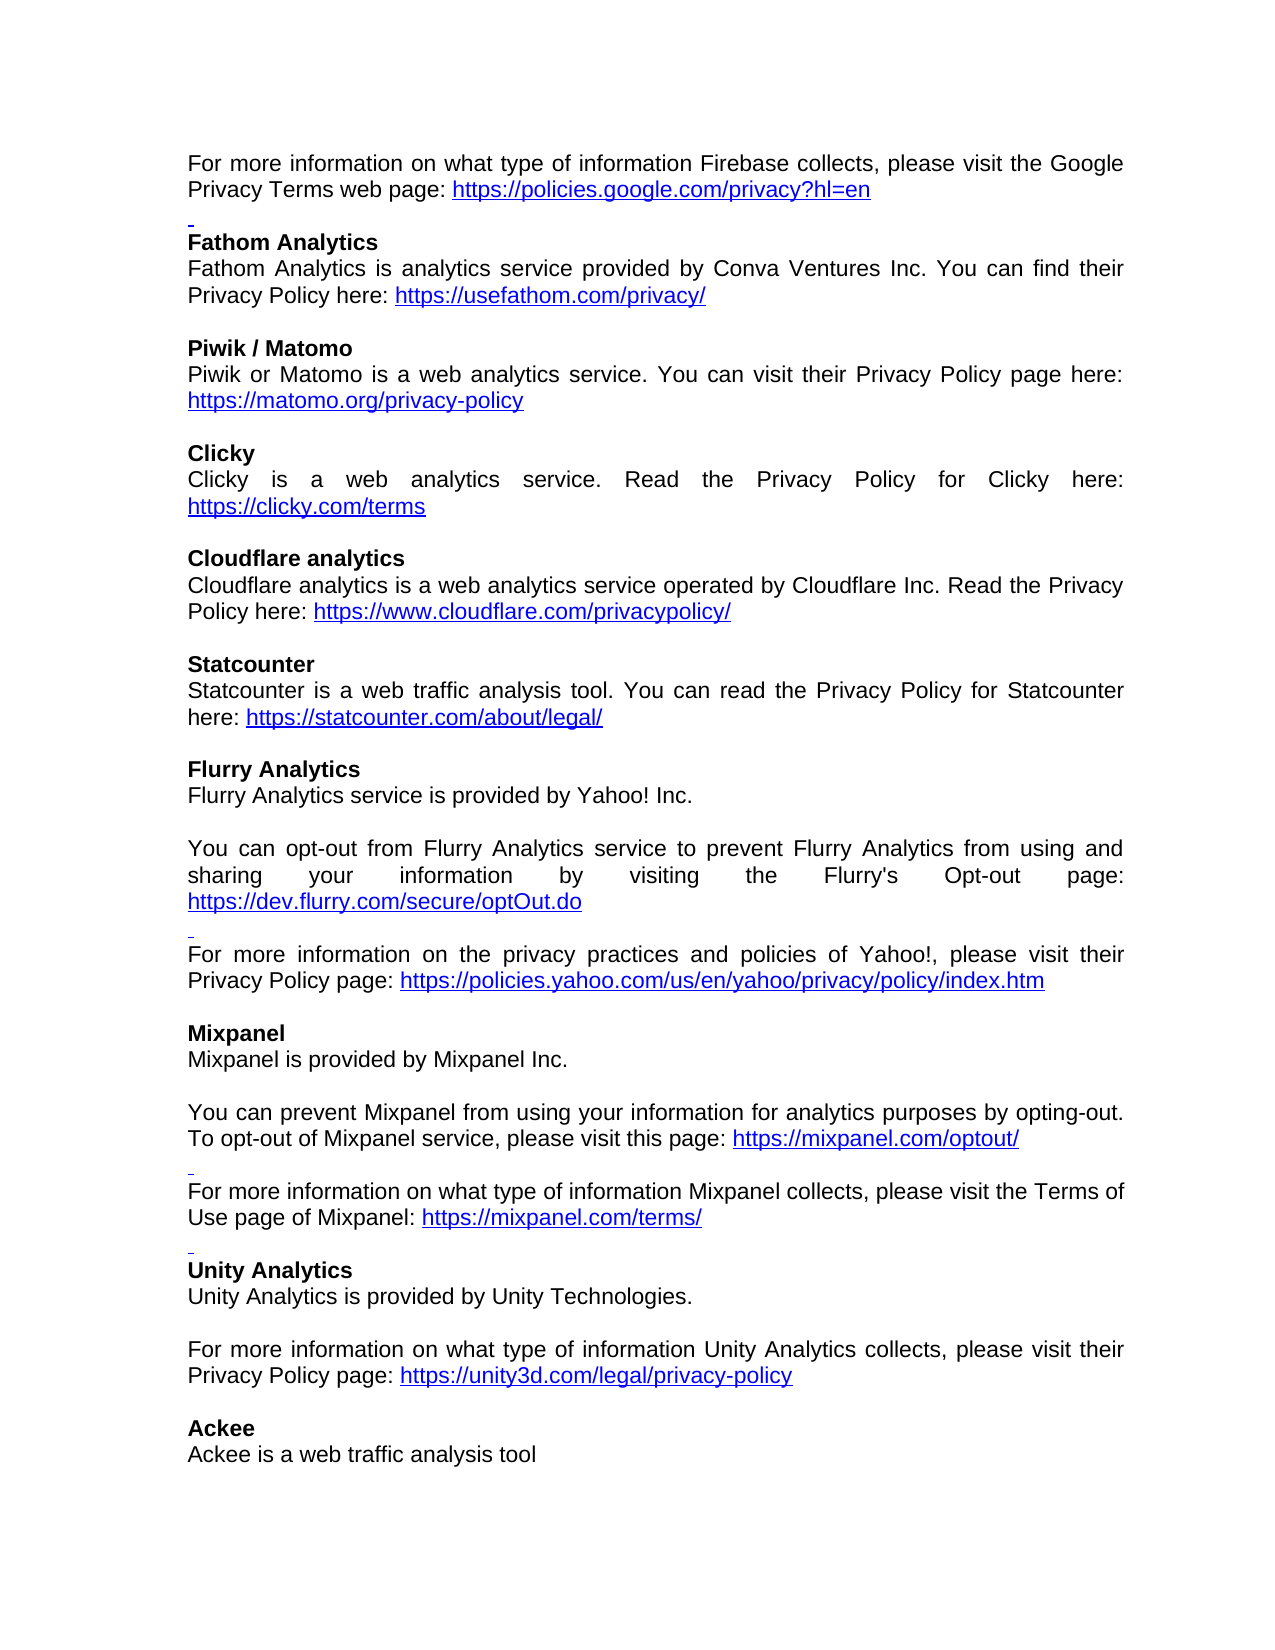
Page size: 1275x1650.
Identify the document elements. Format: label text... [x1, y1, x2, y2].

text Ackee is a web traffic analysis tool [187, 1441, 1125, 1468]
text You can prevent Mixpanel from using your information for analytics purposes by opting-out. To opt-out of Mixpanel service, please visit this page: https://mixpanel.com/optout/ [187, 1099, 1125, 1151]
list Cloudflare analytics [187, 545, 1125, 572]
subtitle Unity Analytics [187, 1257, 1125, 1283]
text Mixpanel is provided by Mixpanel Inc. [187, 1046, 1125, 1072]
text Unity Analytics is provided by Unity Technologies. [187, 1283, 1125, 1309]
text Clicky is a web analytics service. Read the Privacy Policy for Clicky here: https://clicky.com/terms [187, 466, 1125, 519]
text For more information on what type of information Firebase collects, please visit the Google Privacy Terms web page: https://policies.google.com/privacy?hl=en [187, 150, 1125, 203]
text Statcounter is a web traffic analysis tool. You can read the Privacy Policy for Statcounter here: https://statcounter.com/about/legal/ [187, 677, 1125, 730]
subtitle Mixpanel [187, 1020, 1125, 1046]
text Flurry Analytics service is provided by Yahoo! Inc. [187, 782, 1125, 809]
text Cloudflare analytics is a web analytics service operated by Cloudflare Inc. Read the Privacy Policy here: https://www.cloudflare.com/privacypolicy/ [187, 572, 1125, 624]
list Fathom Analytics [187, 229, 1125, 255]
list Piwik / Matomo [187, 334, 1125, 361]
subtitle Ackee [187, 1415, 1125, 1441]
list Fathom Analytics is analytics service provided by Conva Ventures Inc. You can find their Privacy Policy here: https://usefathom.com/privacy/ [187, 255, 1125, 308]
list Clicky [187, 440, 1125, 466]
list Statcounter [187, 651, 1125, 677]
subtitle Flurry Analytics [187, 756, 1125, 782]
text For more information on the privacy practices and policies of Yahoo!, please visit their Privacy Policy page: https://policies.yahoo.com/us/en/yahoo/privacy/policy/index.htm [187, 941, 1125, 993]
text You can opt-out from Flurry Analytics service to prevent Flurry Analytics from using and sharing your information by visiting the Flurry's Opt-out page: https://dev.flurry.com/secure/optOut.do [187, 835, 1125, 914]
text For more information on what type of information Unity Analytics collects, please visit their Privacy Policy page: https://unity3d.com/legal/privacy-policy [187, 1336, 1125, 1389]
text For more information on what type of information Mixpanel collects, please visit the Terms of Use page of Mixpanel: https://mixpanel.com/terms/ [187, 1178, 1125, 1231]
text Piwik or Matomo is a web analytics service. You can visit their Privacy Policy page here: https://matomo.org/privacy-policy [187, 361, 1125, 413]
